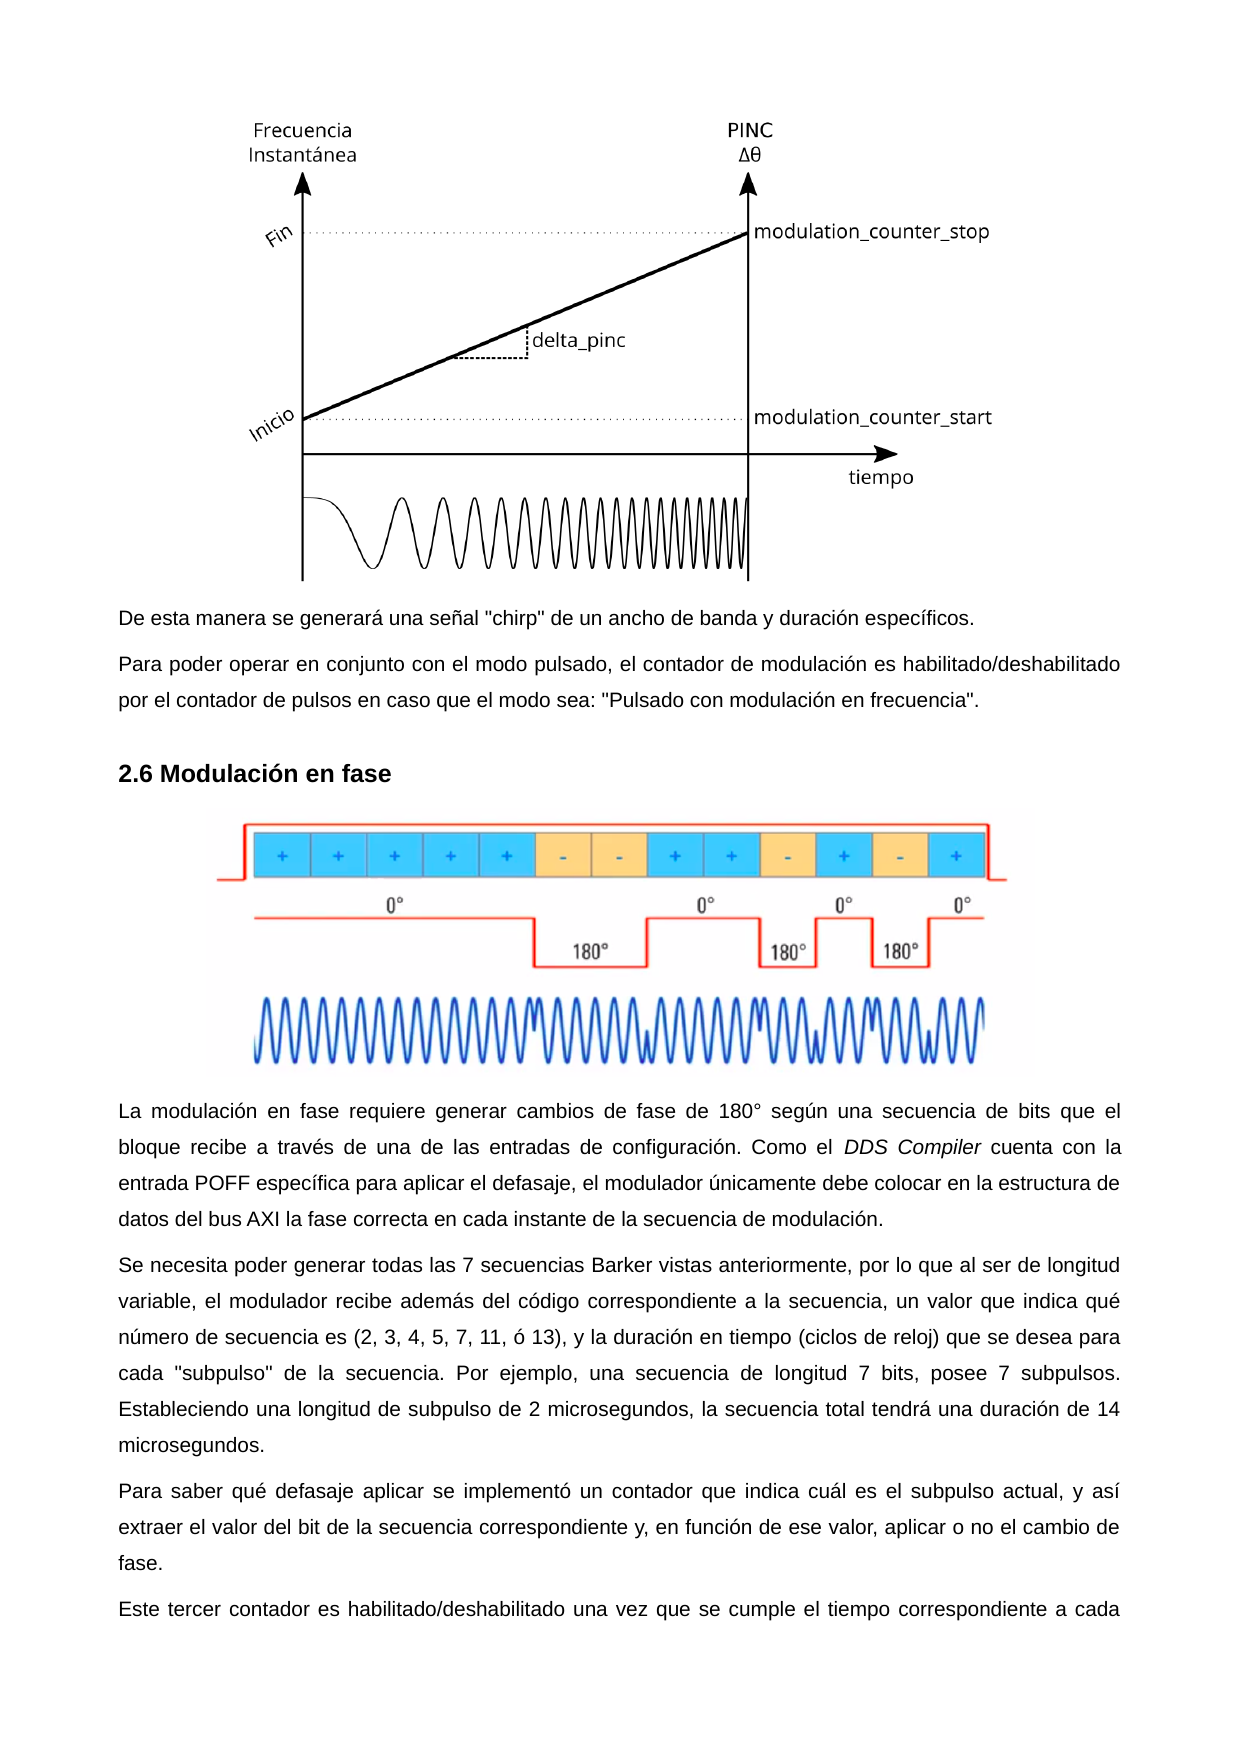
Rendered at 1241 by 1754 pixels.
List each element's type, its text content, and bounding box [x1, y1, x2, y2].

picture [245, 118, 995, 583]
text Para saber qué defasaje aplicar se implementó un contador que indica cuál es el subpulso actual, y así extraer el valor del bit de la secuencia correspondiente y, en función de ese valor, aplicar o no el cambio de fase. [118, 1479, 1122, 1575]
text Se necesita poder generar todas las 7 secuencias Barker vistas anteriormente, por lo que al ser de longitud variable, el modulador recibe además del código correspondiente a la secuencia, un valor que indica qué número de secuencia es (2, 3, 4, 5, 7, 11, ó 13), y la duración en tiempo (ciclos de reloj) que se desea para cada "subpulso" de la secuencia. Por ejemplo, una secuencia de longitud 7 bits, posee 7 subpulsos. Estableciendo una longitud de subpulso de 2 microsegundos, la secuencia total tendrá una duración de 14 microsegundos. [118, 1253, 1122, 1457]
subtitle 2.6 Modulación en fase [118, 759, 1122, 788]
text La modulación en fase requiere generar cambios de fase de 180° según una secuencia de bits que el bloque recibe a través de una de las entradas de configuración. Como el DDS Compiler cuenta con la entrada POFF específica para aplicar el defasaje, el modulador únicamente debe colocar en la estructura de datos del bus AXI la fase correcta en cada instante de la secuencia de modulación. [118, 1099, 1122, 1231]
text Para poder operar en conjunto con el modo pulsado, el contador de modulación es habilitado/deshabilitado por el contador de pulsos en caso que el modo sea: "Pulsado con modulación en frecuencia". [118, 652, 1122, 712]
text De esta manera se generará una señal "chirp" de un ancho de banda y duración específicos. [118, 605, 1122, 629]
picture [205, 808, 1035, 1077]
